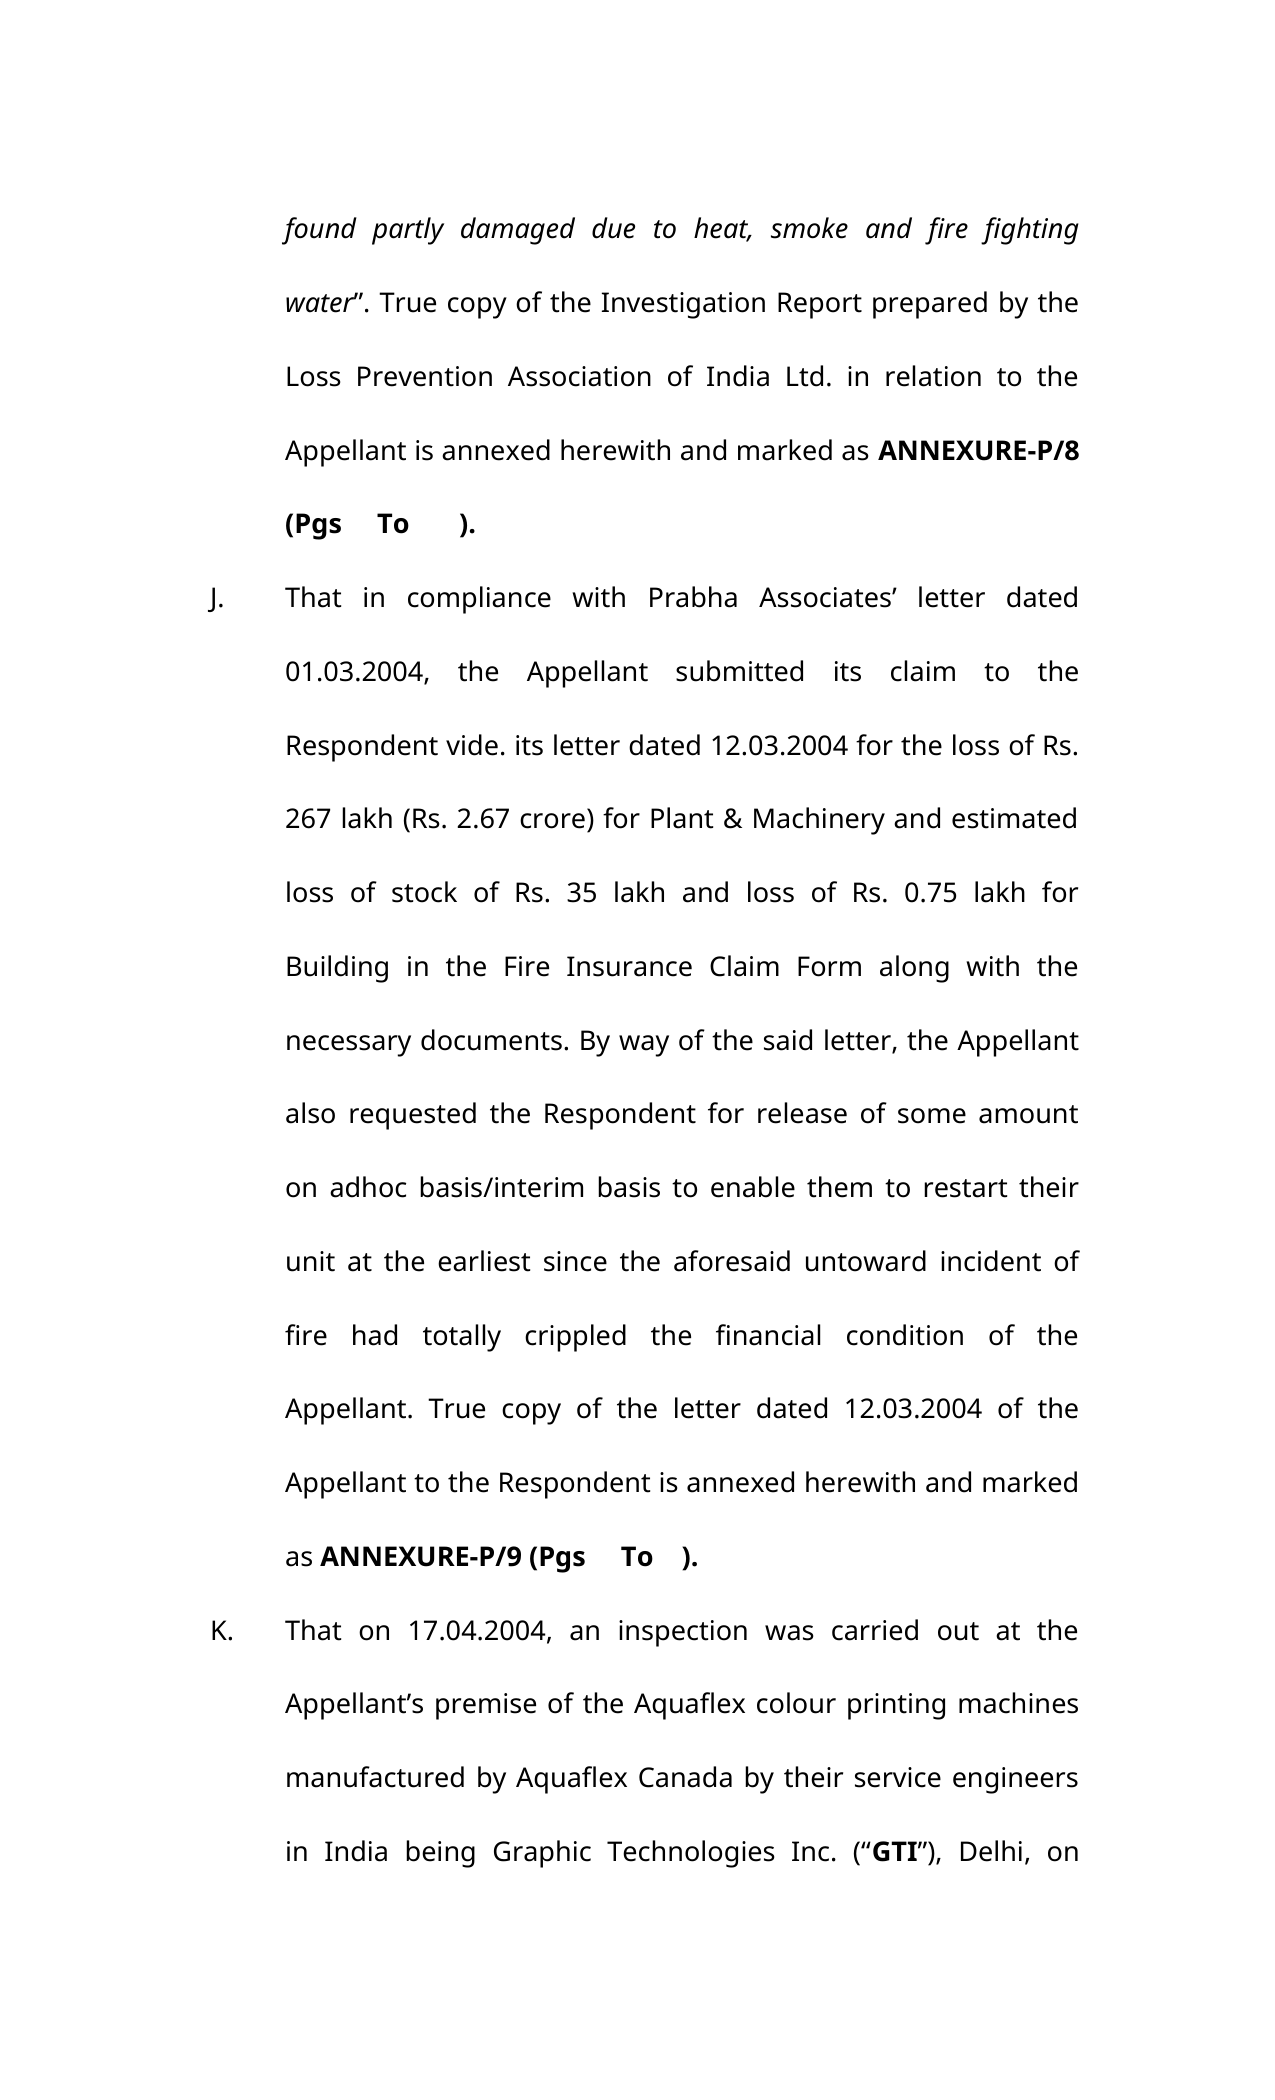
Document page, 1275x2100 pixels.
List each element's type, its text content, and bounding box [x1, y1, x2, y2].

text J. That in compliance with Prabha Associates’ letter dated 01.03.2004, the Appellant submitted its claim to the Respondent vide. its letter dated 12.03.2004 for the loss of Rs. 267 lakh (Rs. 2.67 crore) for Plant & Machinery and estimated loss of stock of Rs. 35 lakh and loss of Rs. 0.75 lakh for Building in the Fire Insurance Claim Form along with the necessary documents. By way of the said letter, the Appellant also requested the Respondent for release of some amount on adhoc basis/interim basis to enable them to restart their unit at the earliest since the aforesaid untoward incident of fire had totally crippled the financial condition of the Appellant. True copy of the letter dated 12.03.2004 of the Appellant to the Respondent is annexed herewith and marked as ANNEXURE-P/9 (Pgs To ). [210, 579, 1080, 1574]
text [285, 210, 1080, 542]
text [210, 1611, 1080, 1869]
